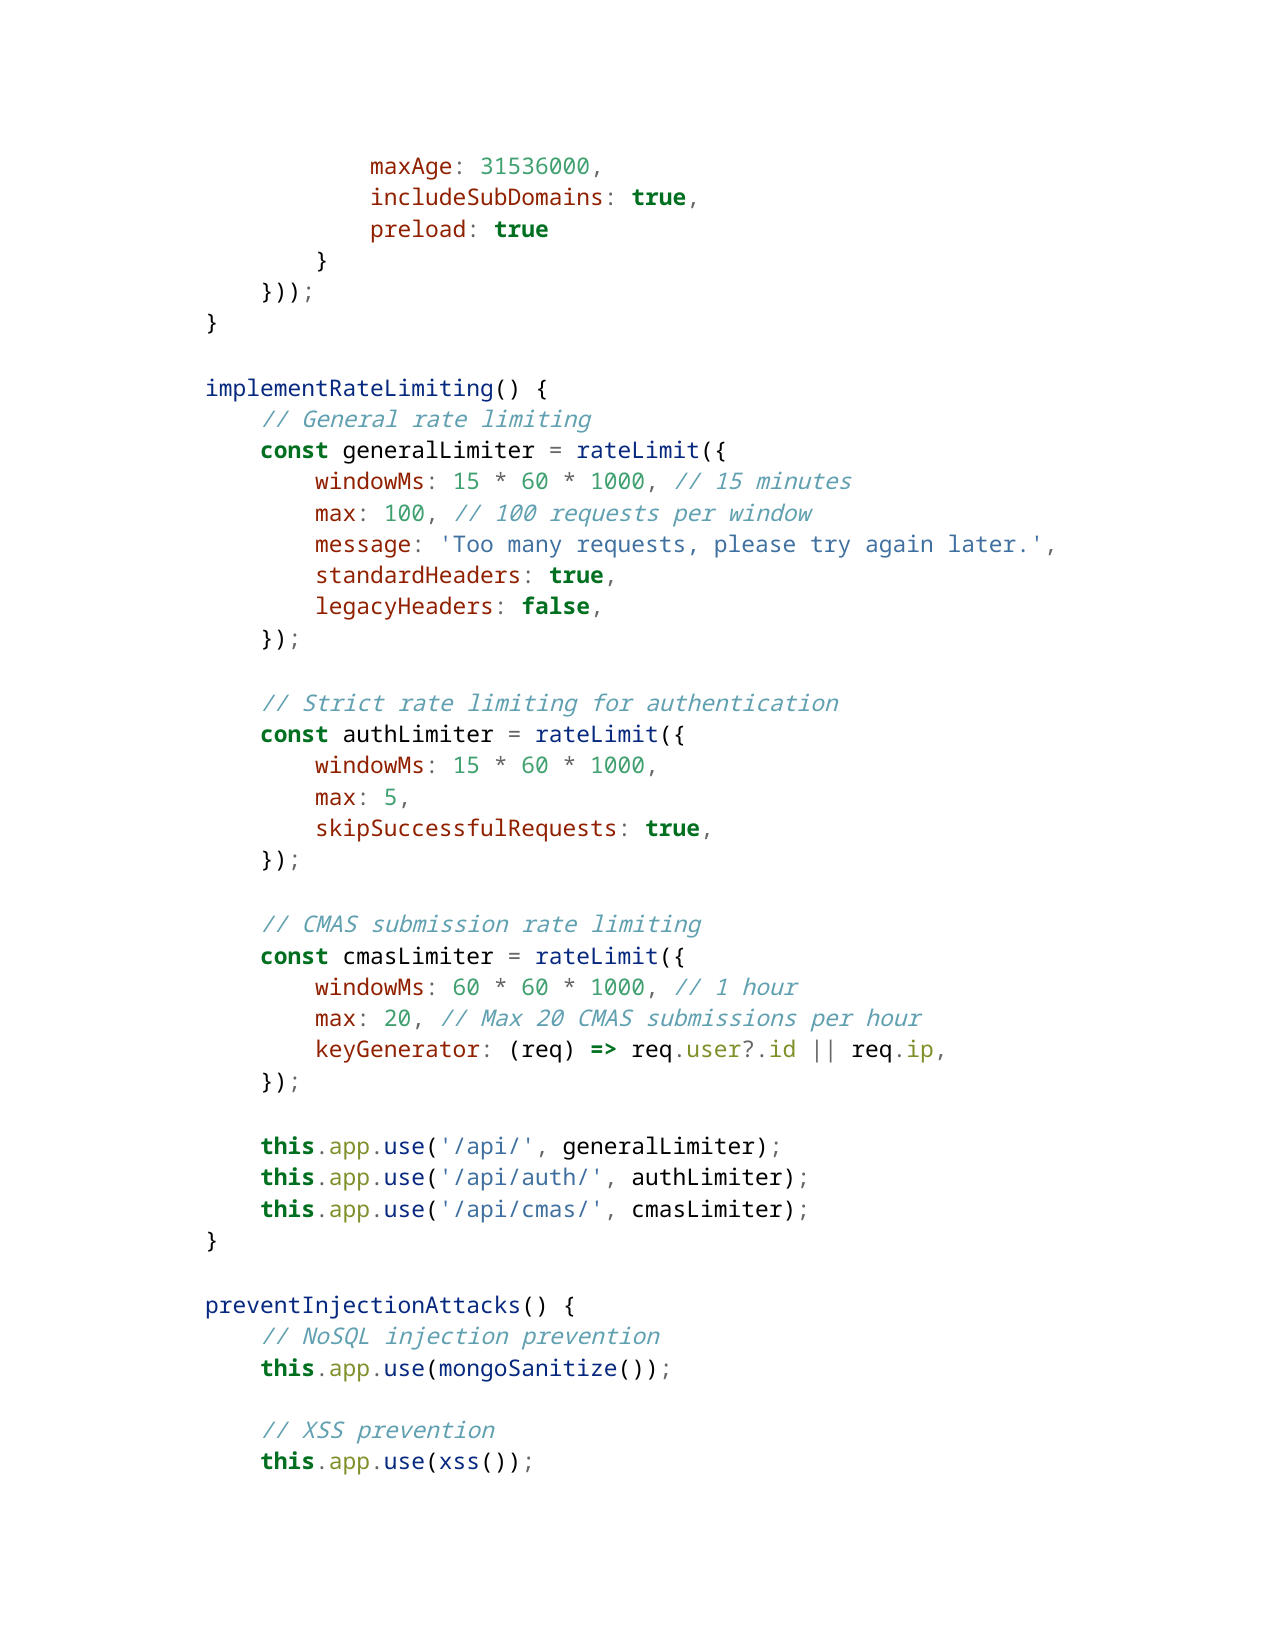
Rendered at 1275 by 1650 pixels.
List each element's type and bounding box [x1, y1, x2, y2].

text [150, 150, 1125, 1477]
